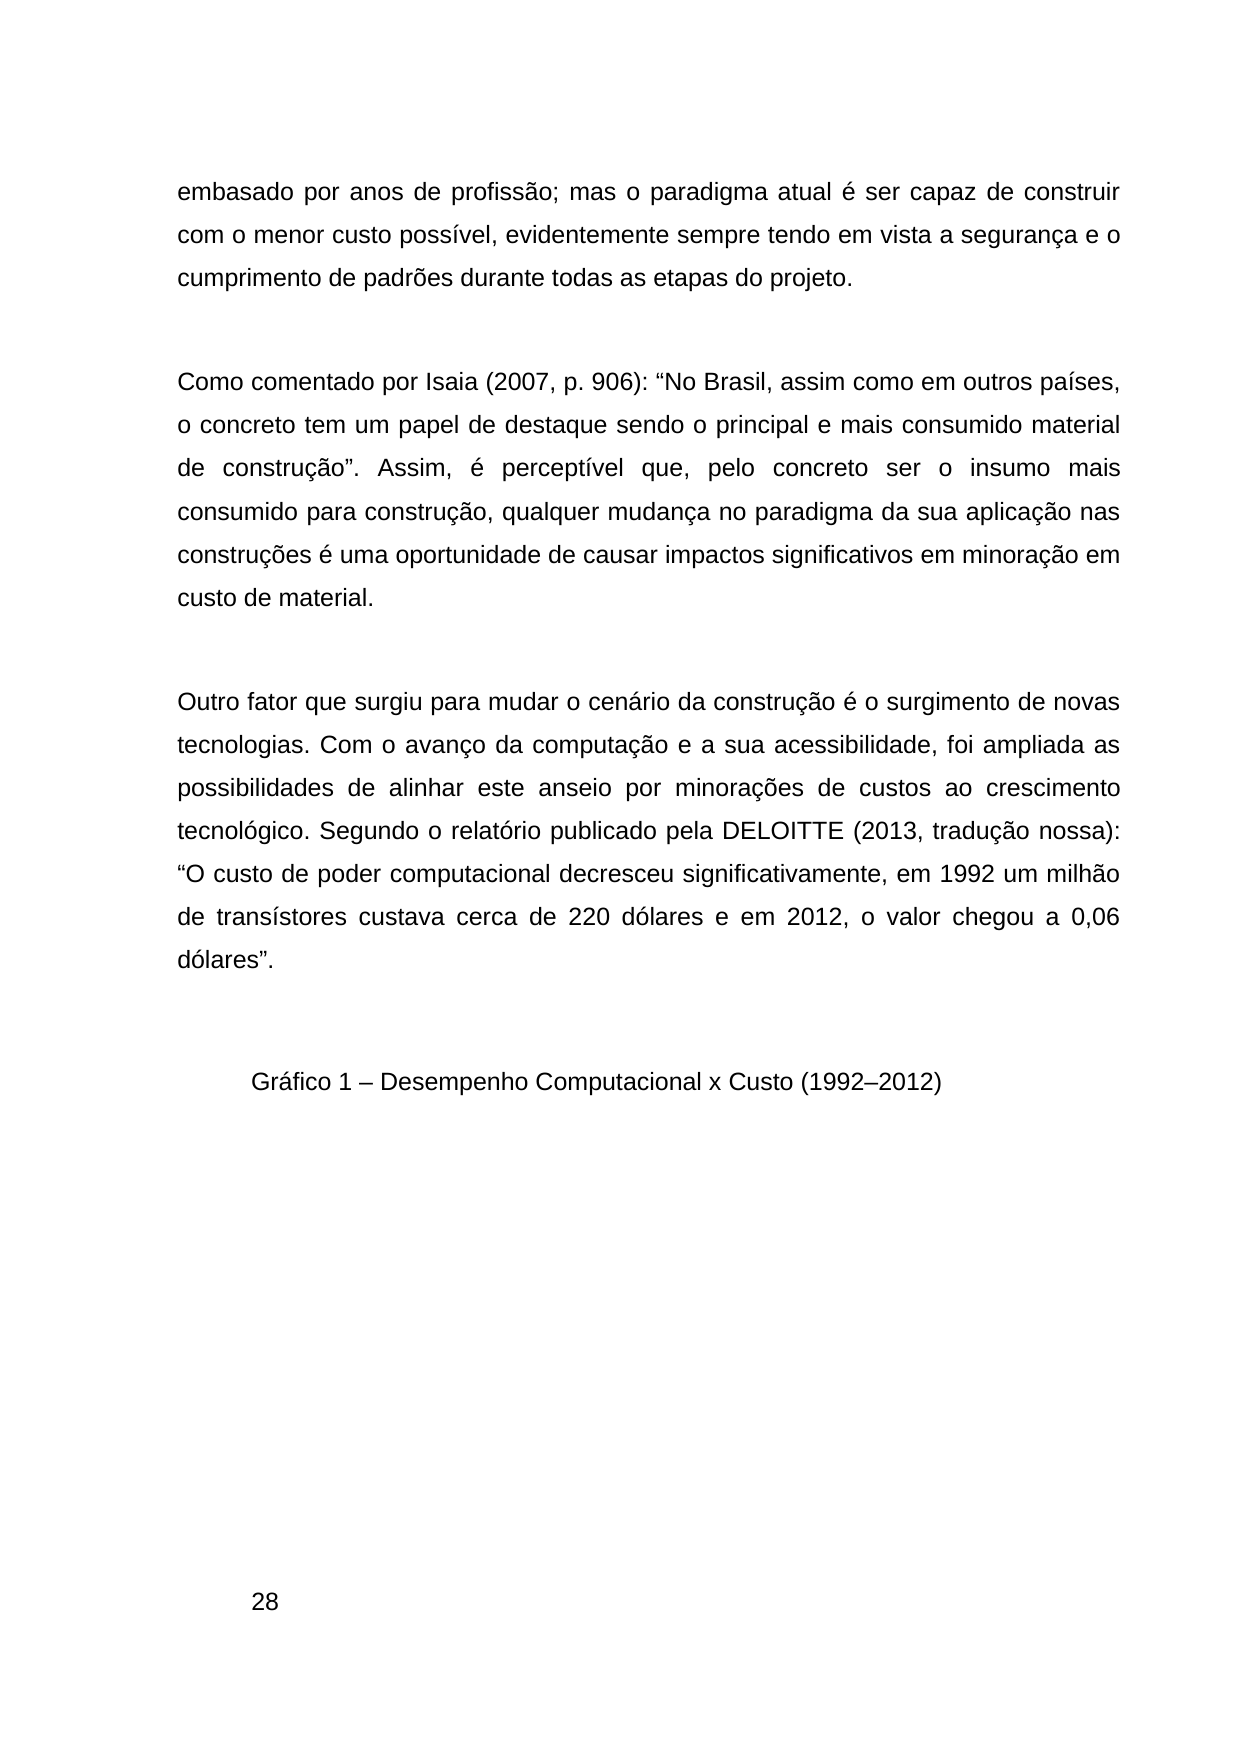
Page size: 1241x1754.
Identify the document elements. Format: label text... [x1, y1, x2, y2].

text Gráfico 1 – Desempenho Computacional x Custo (1992–2012) [177, 1066, 1122, 1095]
text Como comentado por Isaia (2007, p. 906): “No Brasil, assim como em outros países, o concreto tem um papel de destaque sendo o principal e mais consumido material de construção”. Assim, é perceptível que, pelo concreto ser o insumo mais consumido para construção, qualquer mudança no paradigma da sua aplicação nas construções é uma oportunidade de causar impactos significativos em minoração em custo de material. [177, 324, 1122, 611]
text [177, 177, 1122, 292]
text Outro fator que surgiu para mudar o cenário da construção é o surgimento de novas tecnologias. Com o avanço da computação e a sua acessibilidade, foi ampliada as possibilidades de alinhar este anseio por minorações de custos ao crescimento tecnológico. Segundo o relatório publicado pela DELOITTE (2013, tradução nossa): “O custo de poder computacional decresceu significativamente, em 1992 um milhão de transístores custava cerca de 220 dólares e em 2012, o valor chegou a 0,06 dólares”. [177, 643, 1122, 974]
